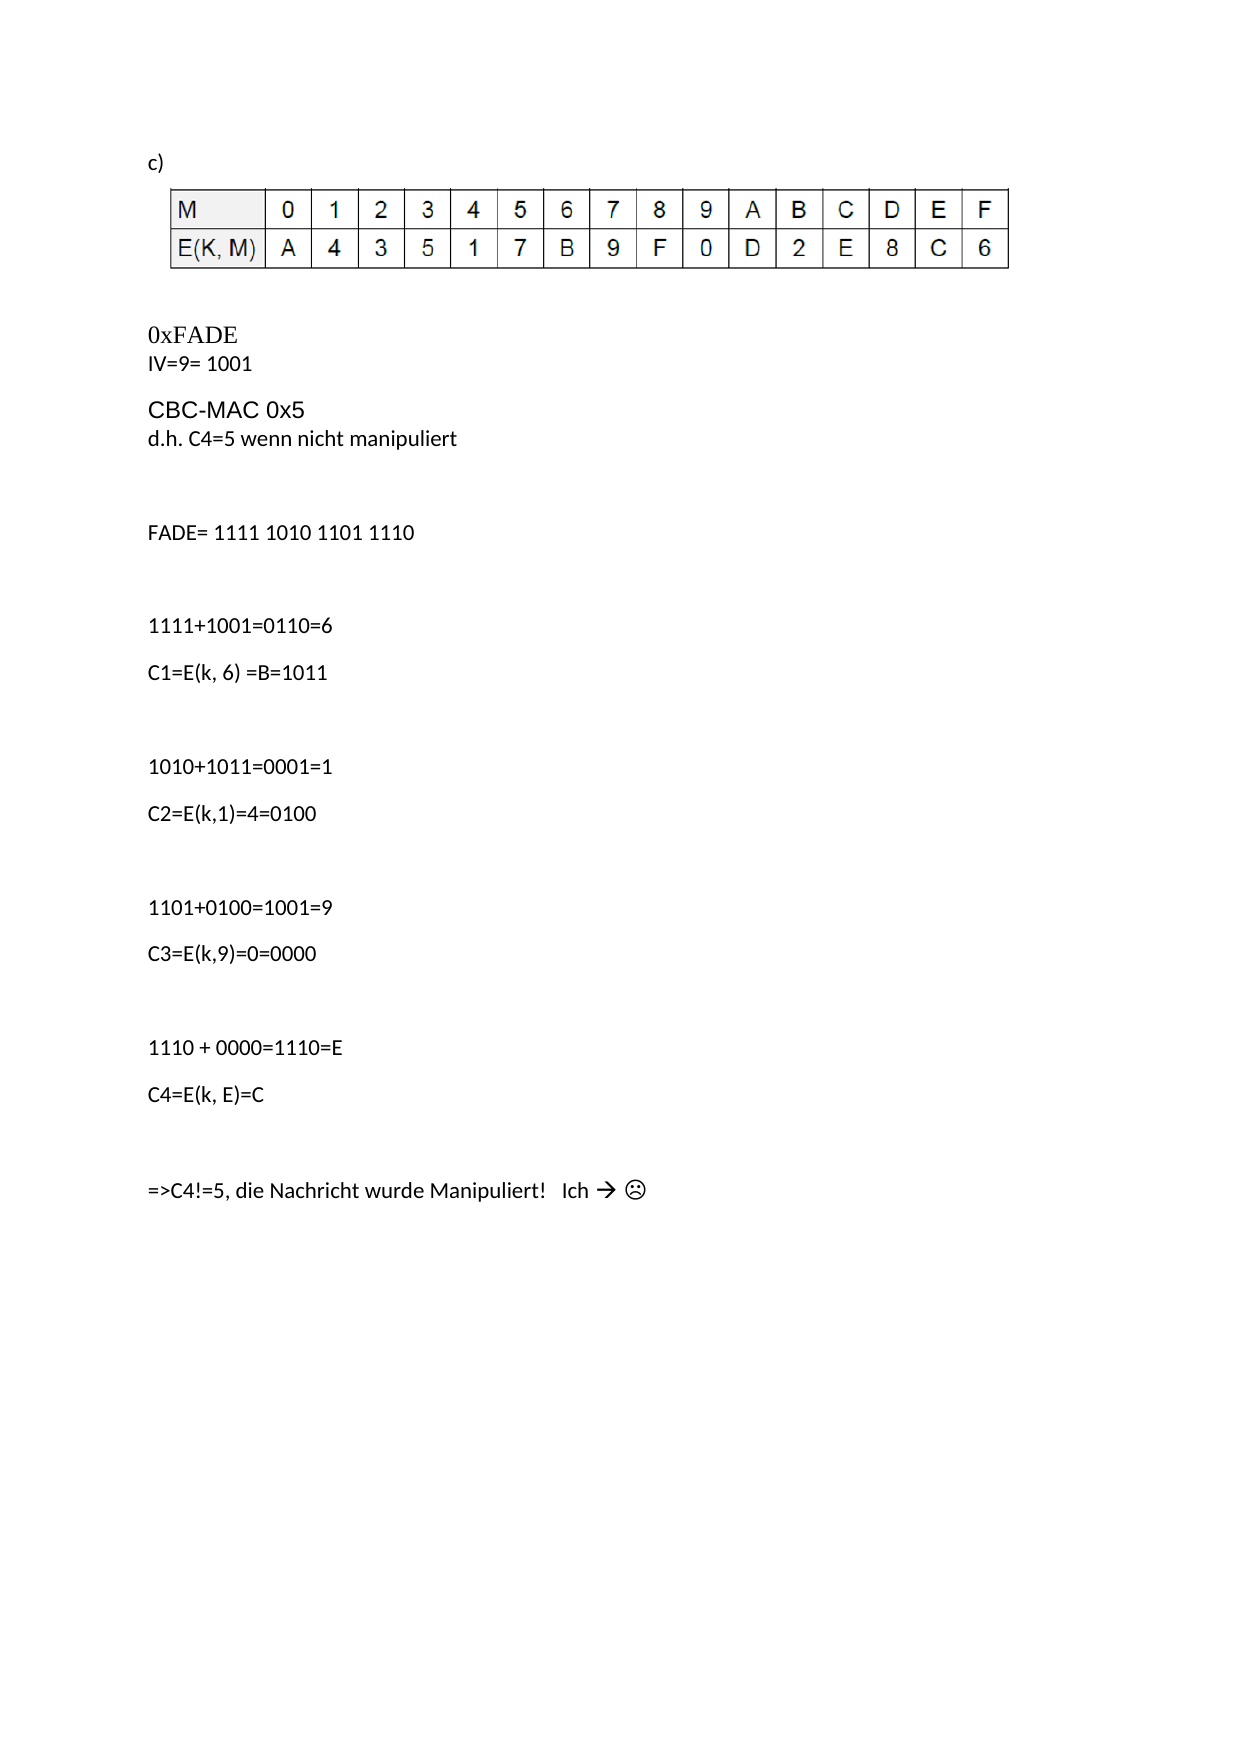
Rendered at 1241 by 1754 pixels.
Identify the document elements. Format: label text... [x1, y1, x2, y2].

text 1111+1001=0110=6 [148, 611, 1093, 639]
text IV=9= 1001 [148, 349, 1093, 377]
text 1110 + 0000=1110=E [148, 1033, 1093, 1061]
text 1101+0100=1001=9 [148, 893, 1093, 921]
text C2=E(k,1)=4=0100 [148, 799, 1093, 827]
text C1=E(k, 6) =B=1011 [148, 658, 1093, 686]
text =>C4!=5, die Nachricht wurde Manipuliert! Ich [148, 1174, 1093, 1205]
text C4=E(k, E)=C [148, 1080, 1093, 1108]
text C3=E(k,9)=0=0000 [148, 939, 1093, 967]
text 0xFADE [148, 321, 1093, 349]
text FADE= 1111 1010 1101 1110 [148, 518, 1093, 546]
text c) [148, 148, 1093, 177]
picture [147, 177, 1093, 273]
text CBC-MAC 0x5 [148, 396, 1093, 424]
text 1010+1011=0001=1 [148, 752, 1093, 780]
text d.h. C4=5 wenn nicht manipuliert [148, 424, 1093, 452]
